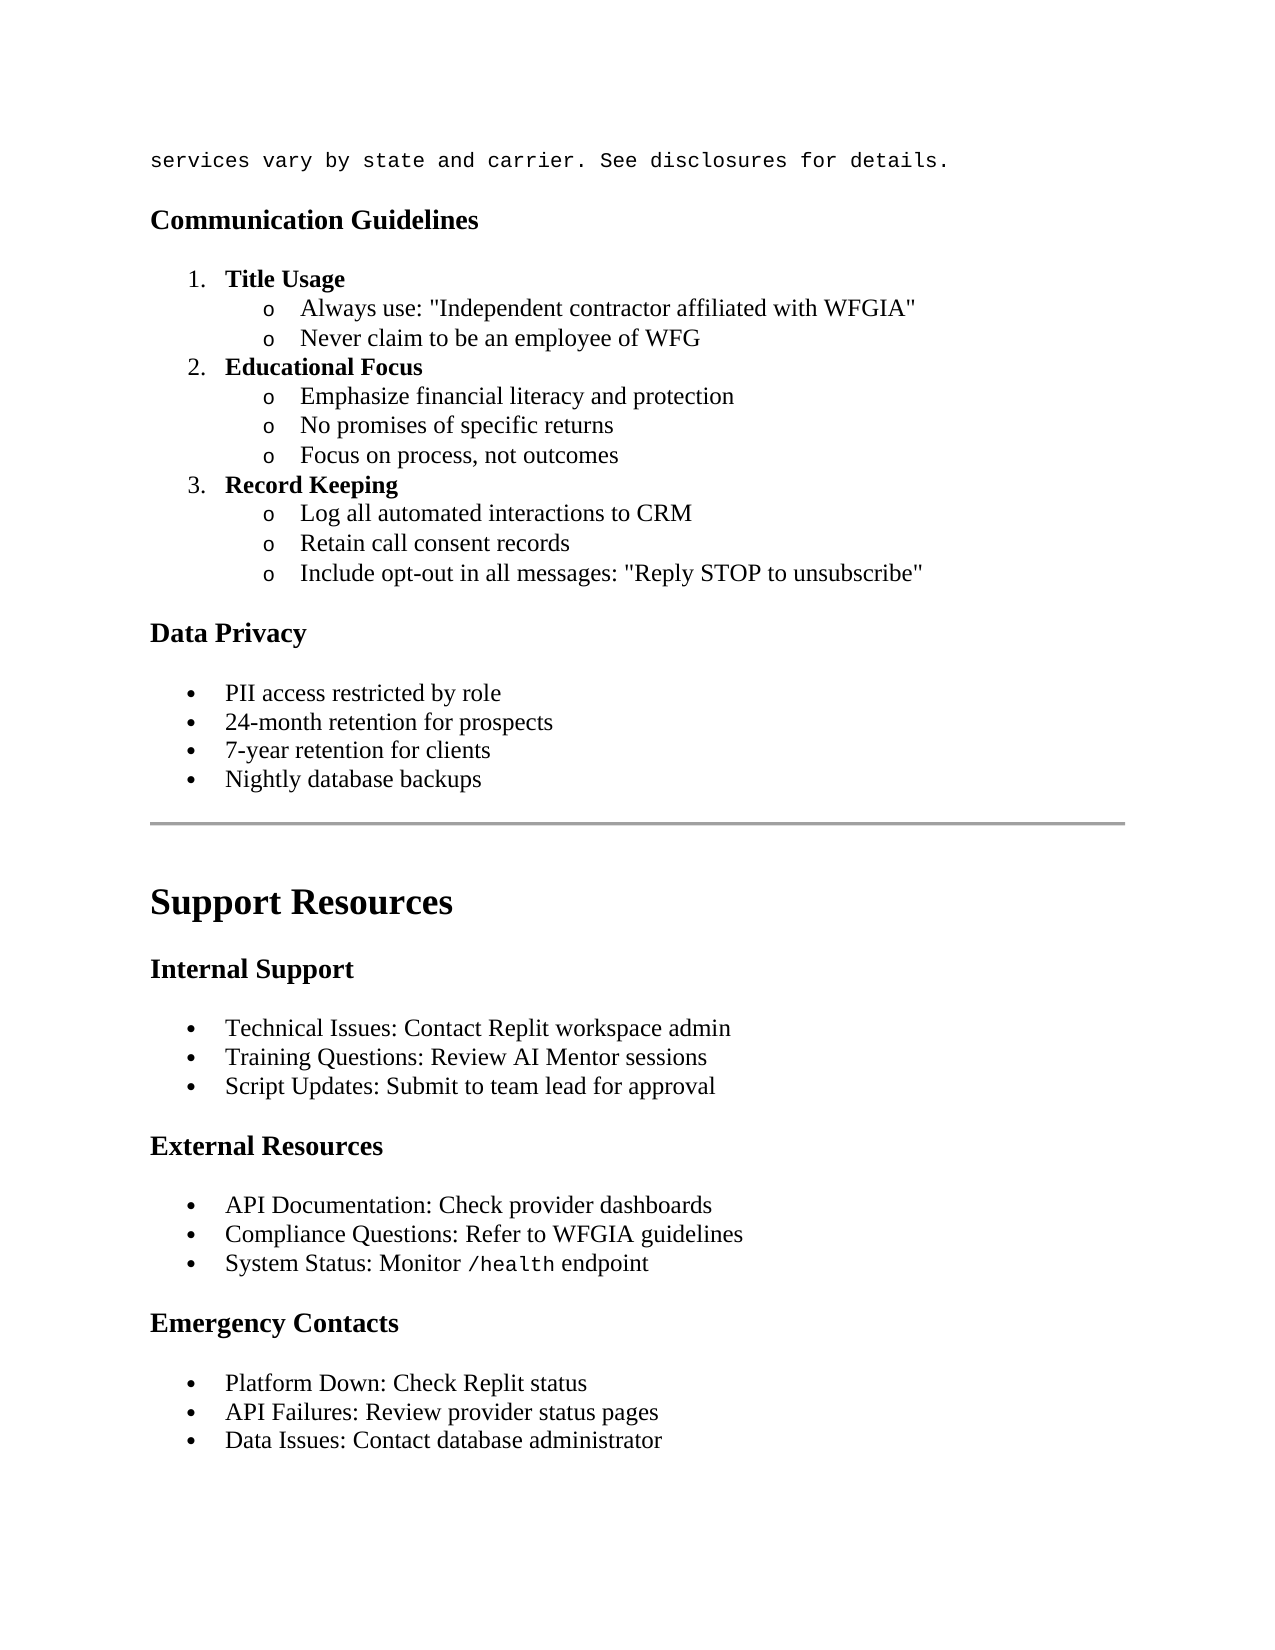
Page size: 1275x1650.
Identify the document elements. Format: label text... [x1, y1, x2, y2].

list API Documentation: Check provider dashboards [187, 1190, 1125, 1219]
list Platform Down: Check Replit status [187, 1368, 1125, 1397]
list Log all automated interactions to CRM [262, 498, 1125, 528]
list No promises of specific returns [262, 411, 1125, 440]
text Emergency Contacts [150, 1306, 1125, 1339]
list Compliance Questions: Refer to WFGIA guidelines [187, 1219, 1125, 1248]
list 24-month retention for prospects [187, 707, 1125, 736]
list Always use: "Independent contractor affiliated with WFGIA" [262, 293, 1125, 323]
list API Failures: Review provider status pages [187, 1397, 1125, 1426]
list 7-year retention for clients [187, 736, 1125, 764]
list Technical Issues: Contact Replit workspace admin [187, 1013, 1125, 1042]
text Communication Guidelines [150, 203, 1125, 235]
list Nightly database backups [187, 764, 1125, 793]
list Script Updates: Submit to team lead for approval [187, 1071, 1125, 1099]
list System Status: Monitor /health endpoint [187, 1248, 1125, 1277]
list Title Usage [187, 264, 1125, 293]
text External Resources [150, 1129, 1125, 1161]
list Focus on process, not outcomes [262, 440, 1125, 470]
list Include opt-out in all messages: "Reply STOP to unsubscribe" [262, 558, 1125, 587]
list Emphasize financial literacy and protection [262, 381, 1125, 411]
list PII access restricted by role [187, 678, 1125, 707]
list Record Keeping [187, 470, 1125, 498]
list Retain call consent records [262, 528, 1125, 558]
text Support Resources [150, 879, 1125, 922]
text Data Privacy [150, 616, 1125, 649]
text services vary by state and carrier. See disclosures for details. [150, 150, 1125, 174]
list Training Questions: Review AI Mentor sessions [187, 1042, 1125, 1071]
list Data Issues: Contact database administrator [187, 1426, 1125, 1454]
list Never claim to be an employee of WFG [262, 323, 1125, 352]
text Internal Support [150, 952, 1125, 984]
list Educational Focus [187, 352, 1125, 381]
